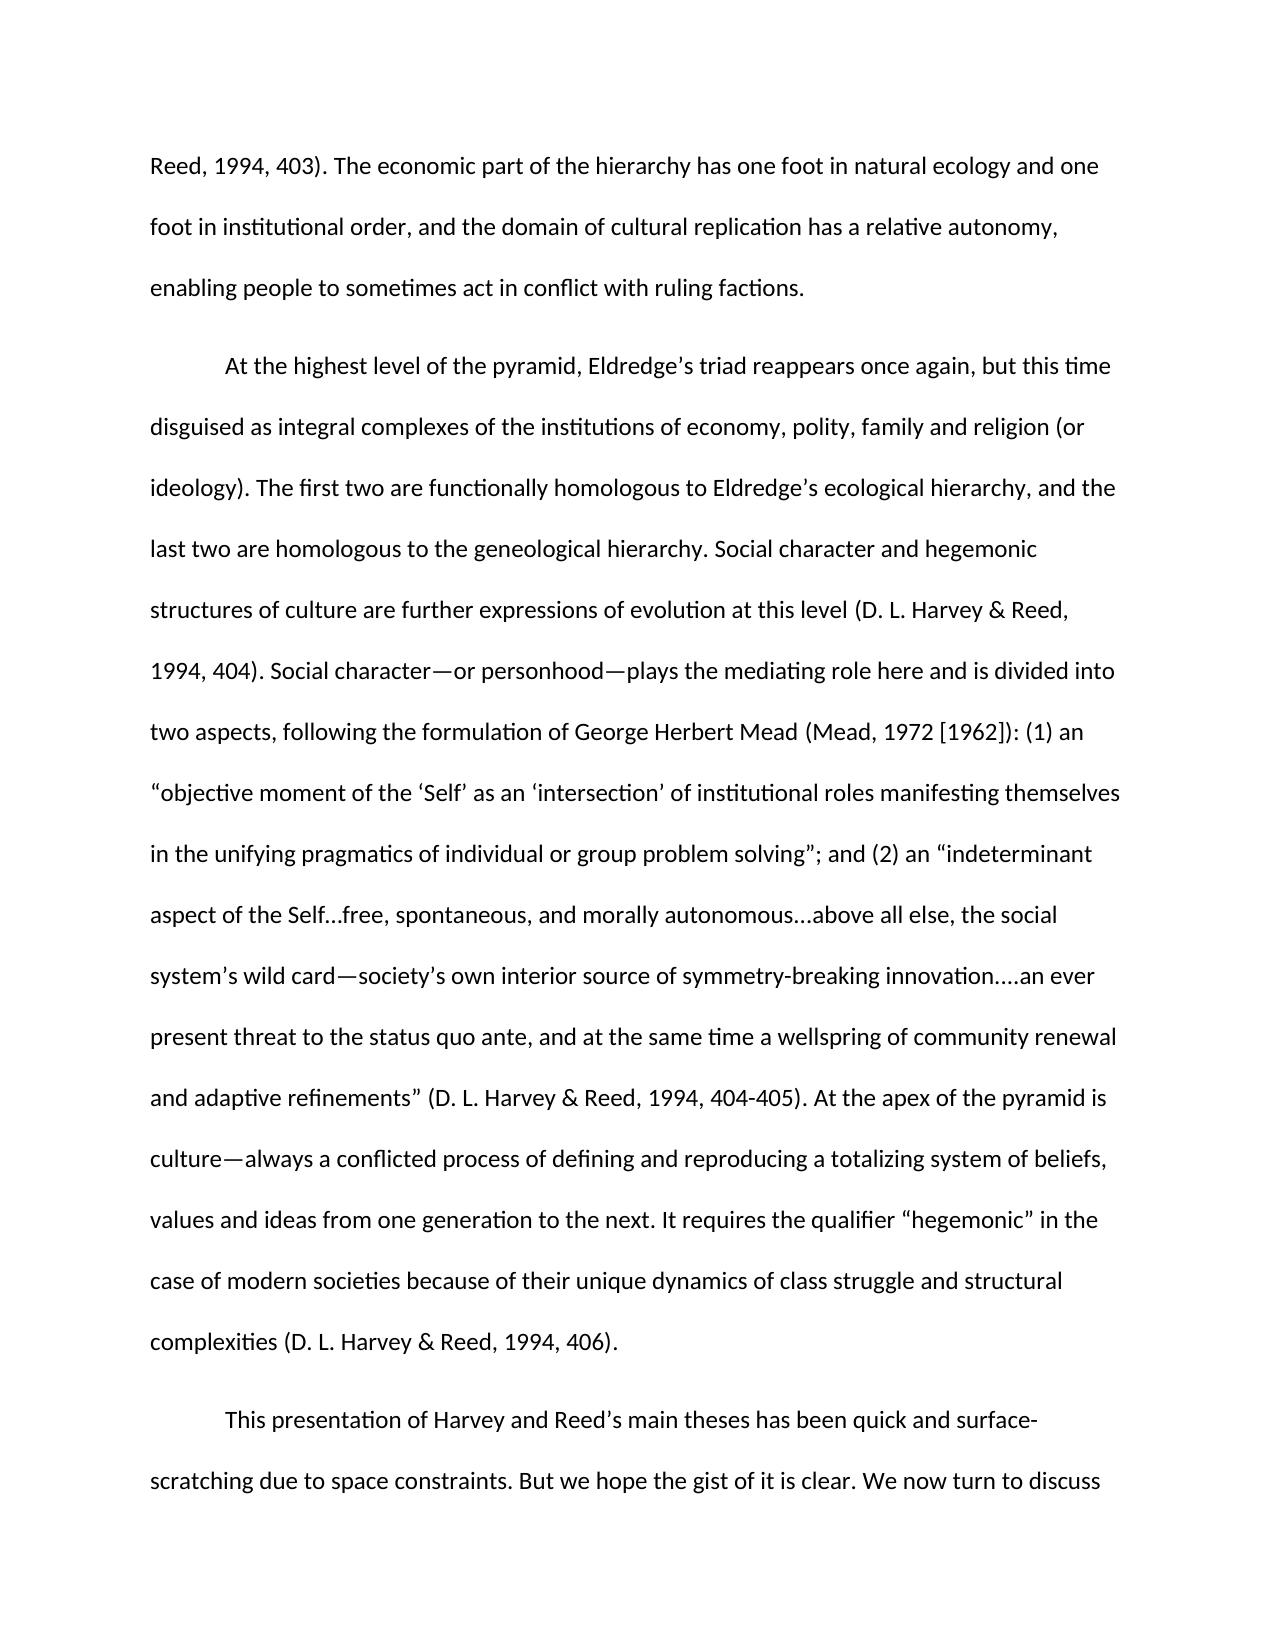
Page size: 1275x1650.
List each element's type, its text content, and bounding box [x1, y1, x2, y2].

text At the highest level of the pyramid, Eldredge’s triad reappears once again, but this time disguised as integral complexes of the institutions of economy, polity, family and religion (or ideology). The first two are functionally homologous to Eldredge’s ecological hierarchy, and the last two are homologous to the geneological hierarchy. Social character and hegemonic structures of culture are further expressions of evolution at this level (D. L. Harvey & Reed, 1994, 404). Social character—or personhood—plays the mediating role here and is divided into two aspects, following the formulation of George Herbert Mead (Mead, 1972 [1962]): (1) an “objective moment of the ‘Self’ as an ‘intersection’ of institutional roles manifesting themselves in the unifying pragmatics of individual or group problem solving”; and (2) an “indeterminant aspect of the Self…free, spontaneous, and morally autonomous...above all else, the social system’s wild card—society’s own interior source of symmetry-breaking innovation....an ever present threat to the status quo ante, and at the same time a wellspring of community renewal and adaptive refinements” (D. L. Harvey & Reed, 1994, 404-405). At the apex of the pyramid is culture—always a conflicted process of defining and reproducing a totalizing system of beliefs, values and ideas from one generation to the next. It requires the qualifier “hegemonic” in the case of modern societies because of their unique dynamics of class struggle and structural complexities (D. L. Harvey & Reed, 1994, 406). [150, 350, 1125, 1357]
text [150, 1404, 1125, 1496]
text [150, 150, 1125, 303]
